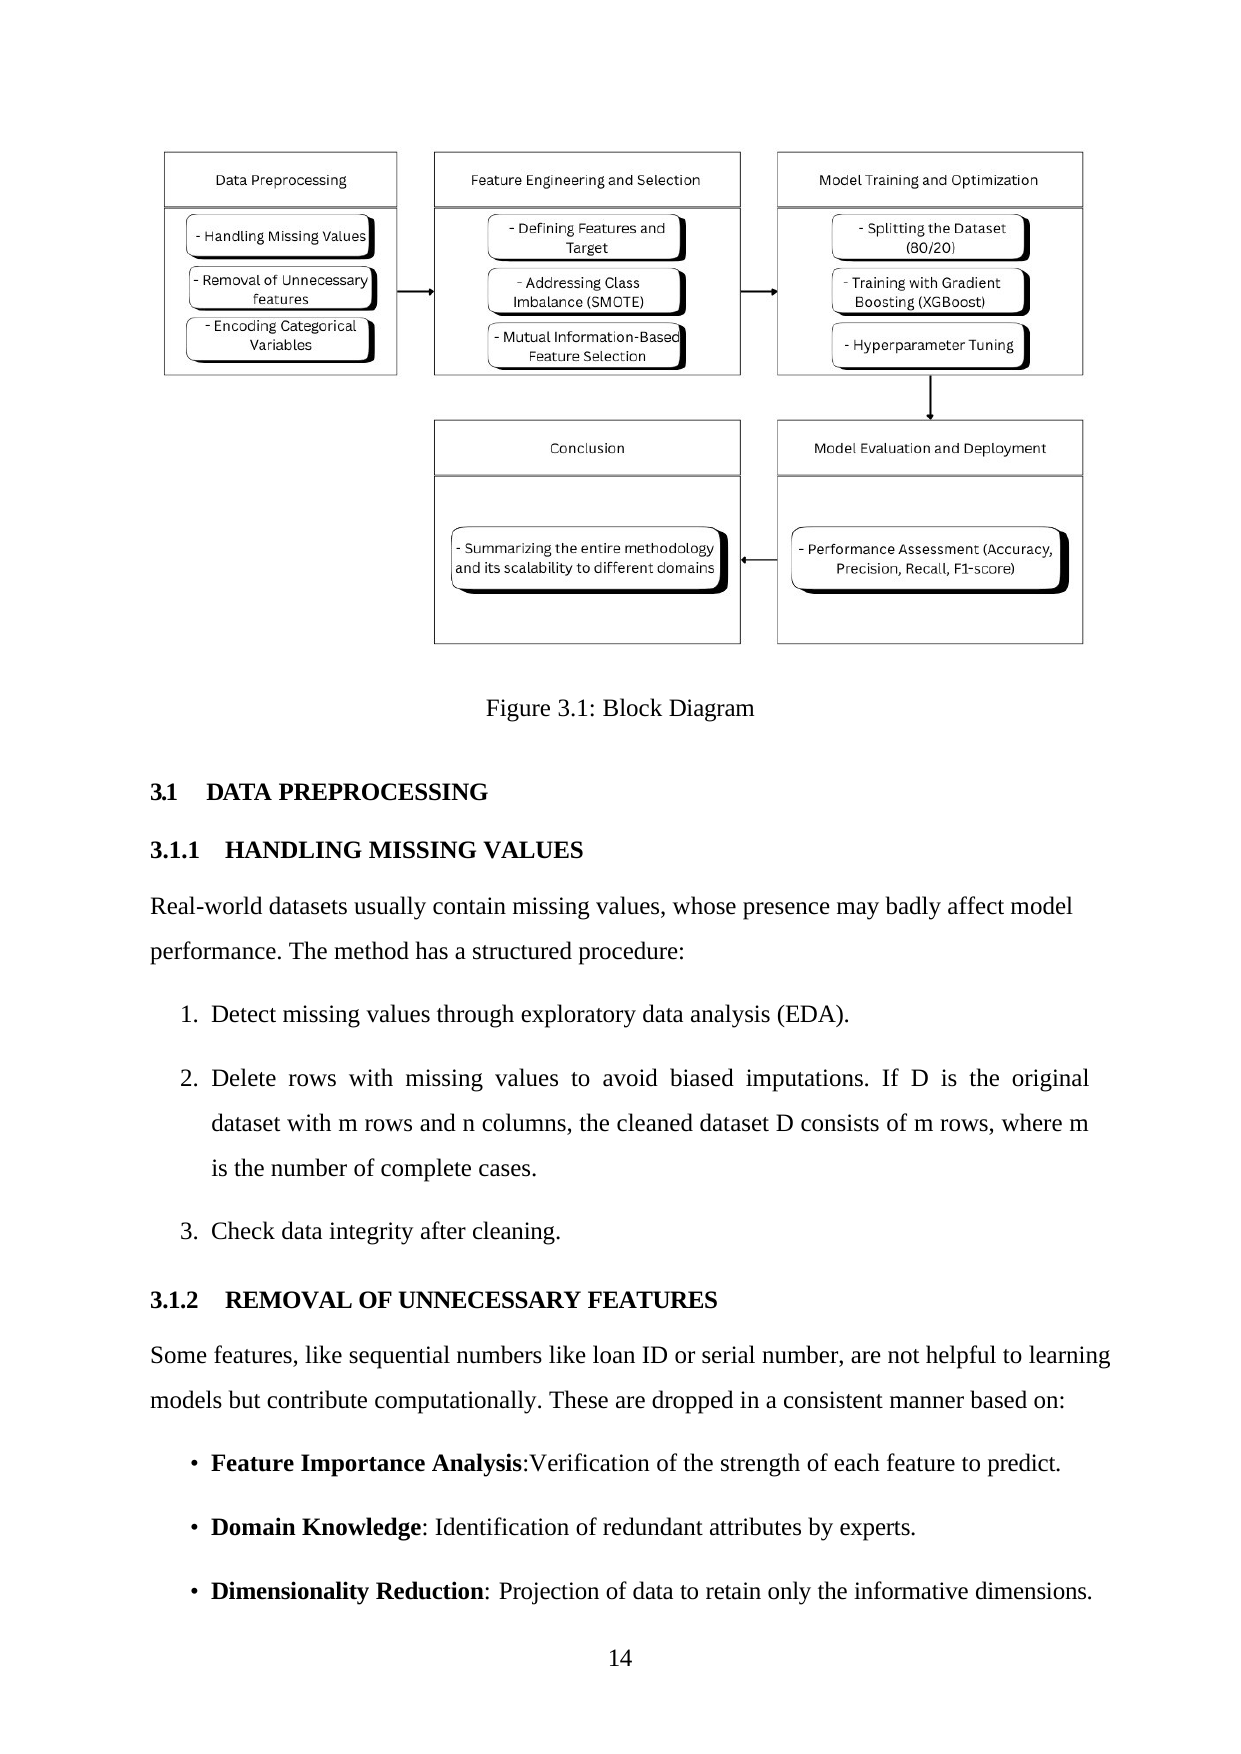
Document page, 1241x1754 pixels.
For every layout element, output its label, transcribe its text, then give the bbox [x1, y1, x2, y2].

text Real-world datasets usually contain missing values, whose presence may badly affect model performance. The method has a structured procedure: [150, 891, 1122, 964]
list Check data integrity after cleaning. [180, 1216, 1122, 1245]
subtitle HANDLING MISSING VALUES [150, 836, 1122, 864]
picture [163, 147, 1088, 645]
text Some features, like sequential numbers like loan ID or serial number, are not helpful to learning models but contribute computationally. These are dropped in a consistent manner based on: [150, 1340, 1122, 1414]
list Delete rows with missing values to avoid biased imputations. If D is the original dataset with m rows and n columns, the cleaned dataset D consists of m rows, where m is the number of complete cases. [180, 1063, 1090, 1181]
subtitle REMOVAL OF UNNECESSARY FEATURES [150, 1285, 1122, 1313]
text Figure 3.1: Block Diagram [133, 693, 1108, 722]
list Feature Importance Analysis:Verification of the strength of each feature to predict. [190, 1448, 1122, 1477]
list Dimensionality Reduction: Projection of data to retain only the informative dimensions. [190, 1576, 1122, 1605]
list Detect missing values through exploratory data analysis (EDA). [180, 999, 1122, 1028]
list Domain Knowledge: Identification of redundant attributes by experts. [190, 1512, 1122, 1541]
subtitle DATA PREPROCESSING [150, 777, 1122, 806]
